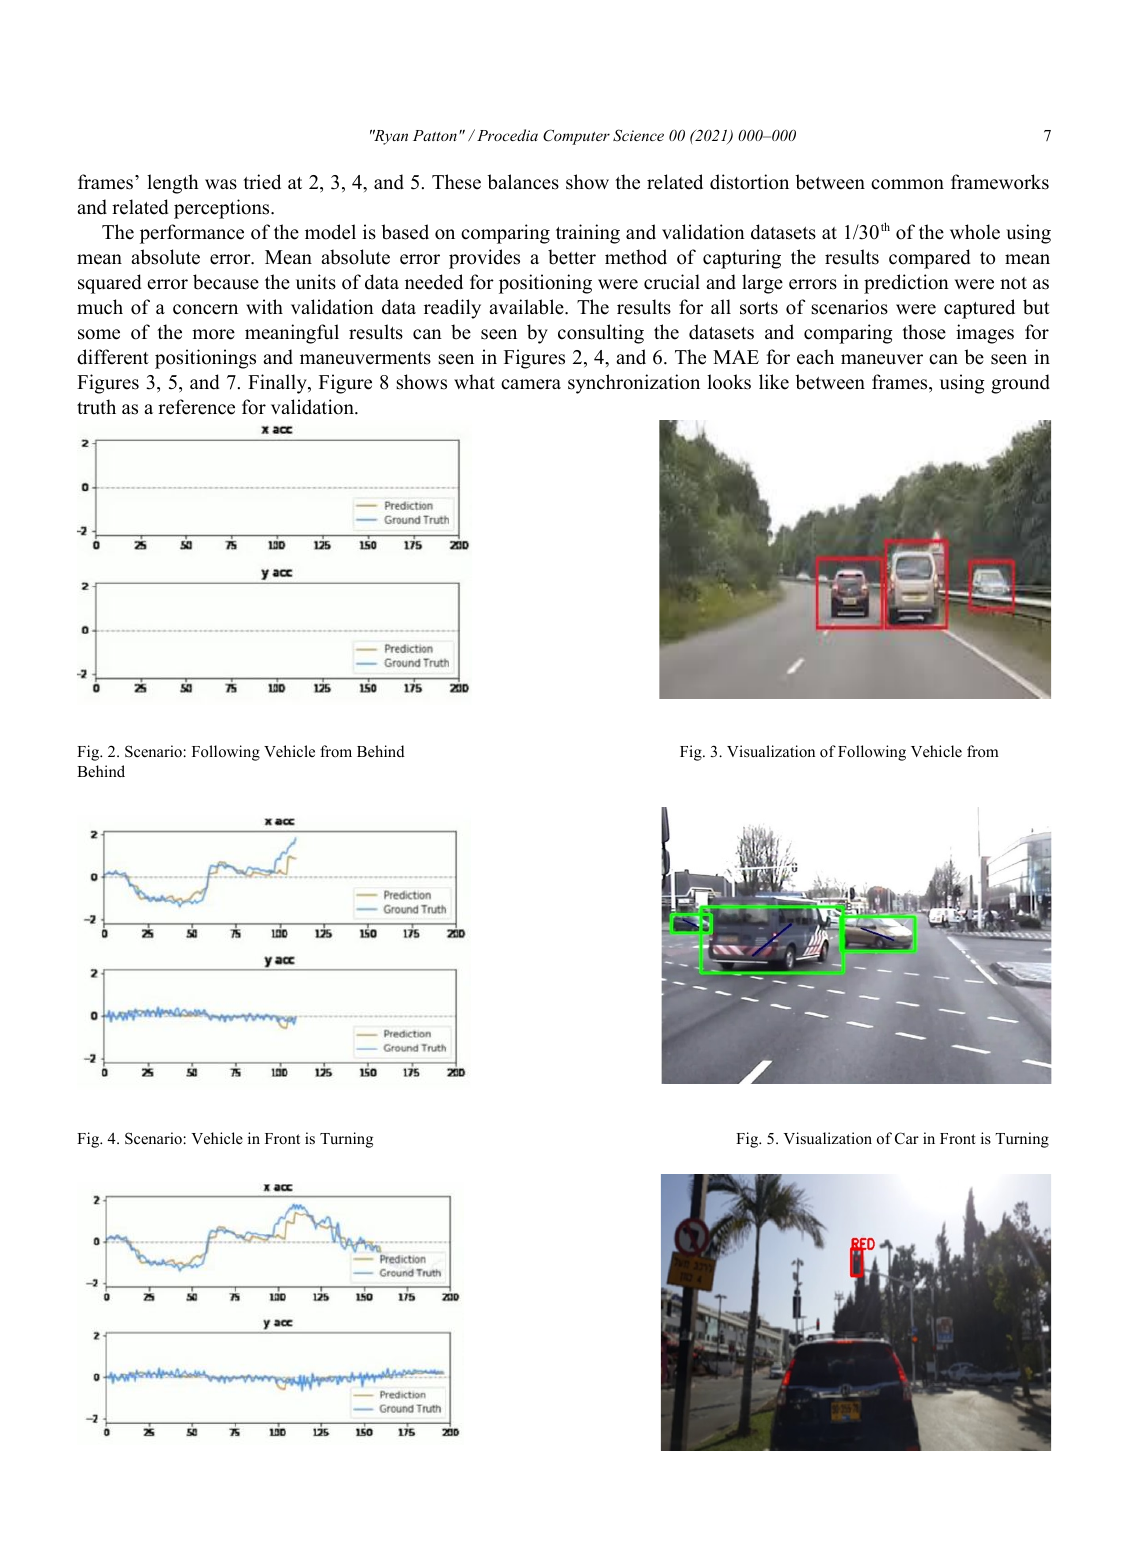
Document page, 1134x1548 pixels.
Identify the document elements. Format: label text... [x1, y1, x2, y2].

picture [76, 420, 473, 705]
picture [76, 1175, 465, 1445]
picture [76, 807, 471, 1090]
picture [660, 1174, 1052, 1451]
text The performance of the model is based on comparing training and validation datasets at 1/30th of the whole using mean absolute error. Mean absolute error provides a better method of capturing the results compared to mean squared error because the units of data needed for positioning were crucial and large errors in prediction were not as much of a concern with validation data readily available. The results for all sorts of scenarios were captured but some of the more meaningful results can be seen by consulting the datasets and comparing those images for different positionings and maneuverments seen in Figures 2, 4, and 6. The MAE for each maneuver can be seen in Figures 3, 5, and 7. Finally, Figure 8 shows what camera synchronization looks like between frames, using ground truth as a reference for validation. [77, 219, 1051, 419]
picture [659, 420, 1052, 699]
text Fig. 4. Scenario: Vehicle in Front is Turning Fig. 5. Visualization of Car in Front is Turning [77, 1128, 1051, 1149]
picture [661, 807, 1052, 1084]
text Fig. 2. Scenario: Following Vehicle from Behind Fig. 3. Visualization of Following Vehicle from Behind [77, 740, 1051, 782]
